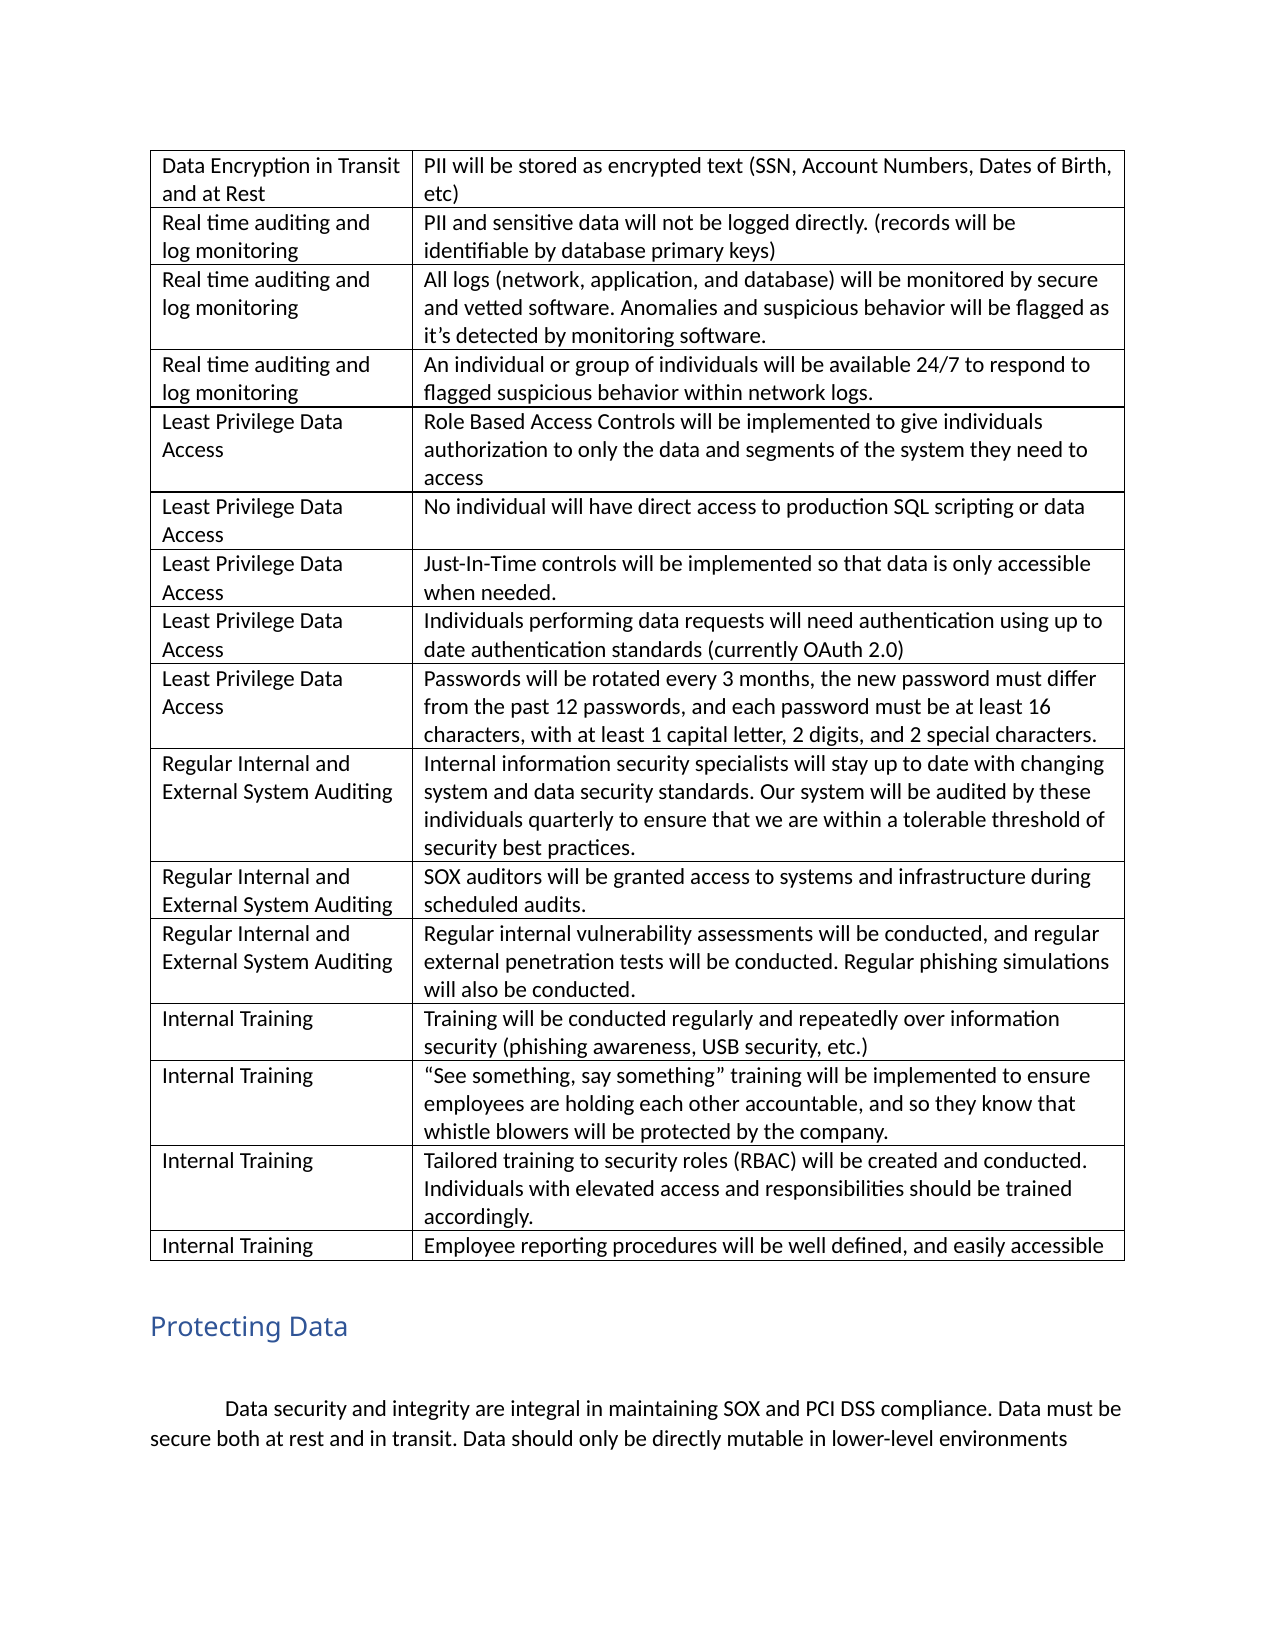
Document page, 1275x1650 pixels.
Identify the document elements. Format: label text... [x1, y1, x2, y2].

table_cell Real time auditing and log monitoring [151, 350, 412, 406]
table_cell Regular internal vulnerability assessments will be conducted, and regular external penetration tests will be conducted. Regular phishing simulations will also be conducted. [413, 919, 1124, 1003]
table_cell Least Privilege Data Access [151, 408, 412, 491]
table_cell Training will be conducted regularly and repeatedly over information security (phishing awareness, USB security, etc.) [413, 1004, 1124, 1060]
table_cell Real time auditing and log monitoring [151, 208, 412, 264]
table_cell All logs (network, application, and database) will be monitored by secure and vetted software. Anomalies and suspicious behavior will be flagged as it’s detected by monitoring software. [413, 265, 1124, 349]
table_cell Internal Training [151, 1146, 412, 1230]
table_cell Real time auditing and log monitoring [151, 265, 412, 349]
table_cell Internal Training [151, 1004, 412, 1060]
table_cell An individual or group of individuals will be available 24/7 to respond to flagged suspicious behavior within network logs. [413, 350, 1124, 406]
table_cell Passwords will be rotated every 3 months, the new password must differ from the past 12 passwords, and each password must be at least 16 characters, with at least 1 capital letter, 2 digits, and 2 special characters. [413, 664, 1124, 748]
table_cell Least Privilege Data Access [151, 607, 412, 663]
table_cell Internal Training [151, 1061, 412, 1145]
table_cell Regular Internal and External System Auditing [151, 749, 412, 861]
table_cell No individual will have direct access to production SQL scripting or data [413, 493, 1124, 548]
table_cell Least Privilege Data Access [151, 493, 412, 548]
table_cell “See something, say something” training will be implemented to ensure employees are holding each other accountable, and so they know that whistle blowers will be protected by the company. [413, 1061, 1124, 1145]
table_cell Individuals performing data requests will need authentication using up to date authentication standards (currently OAuth 2.0) [413, 607, 1124, 663]
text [150, 1394, 1125, 1452]
table_cell Employee reporting procedures will be well defined, and easily accessible [413, 1231, 1124, 1259]
table_cell Internal information security specialists will stay up to date with changing system and data security standards. Our system will be audited by these individuals quarterly to ensure that we are within a tolerable threshold of security best practices. [413, 749, 1124, 861]
table_cell Role Based Access Controls will be implemented to give individuals authorization to only the data and segments of the system they need to access [413, 408, 1124, 491]
table_cell PII and sensitive data will not be logged directly. (records will be identifiable by database primary keys) [413, 208, 1124, 264]
table_cell Tailored training to security roles (RBAC) will be created and conducted. Individuals with elevated access and responsibilities should be trained accordingly. [413, 1146, 1124, 1230]
subtitle Protecting Data [150, 1307, 1125, 1344]
table_cell Regular Internal and External System Auditing [151, 862, 412, 918]
table_cell Least Privilege Data Access [151, 550, 412, 606]
table_cell Internal Training [151, 1231, 412, 1259]
table_cell Just-In-Time controls will be implemented so that data is only accessible when needed. [413, 550, 1124, 606]
table_cell Regular Internal and External System Auditing [151, 919, 412, 1003]
table_cell SOX auditors will be granted access to systems and infrastructure during scheduled audits. [413, 862, 1124, 918]
table_cell PII will be stored as encrypted text (SSN, Account Numbers, Dates of Birth, etc) [413, 151, 1124, 207]
table_cell Least Privilege Data Access [151, 664, 412, 748]
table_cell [151, 151, 412, 207]
